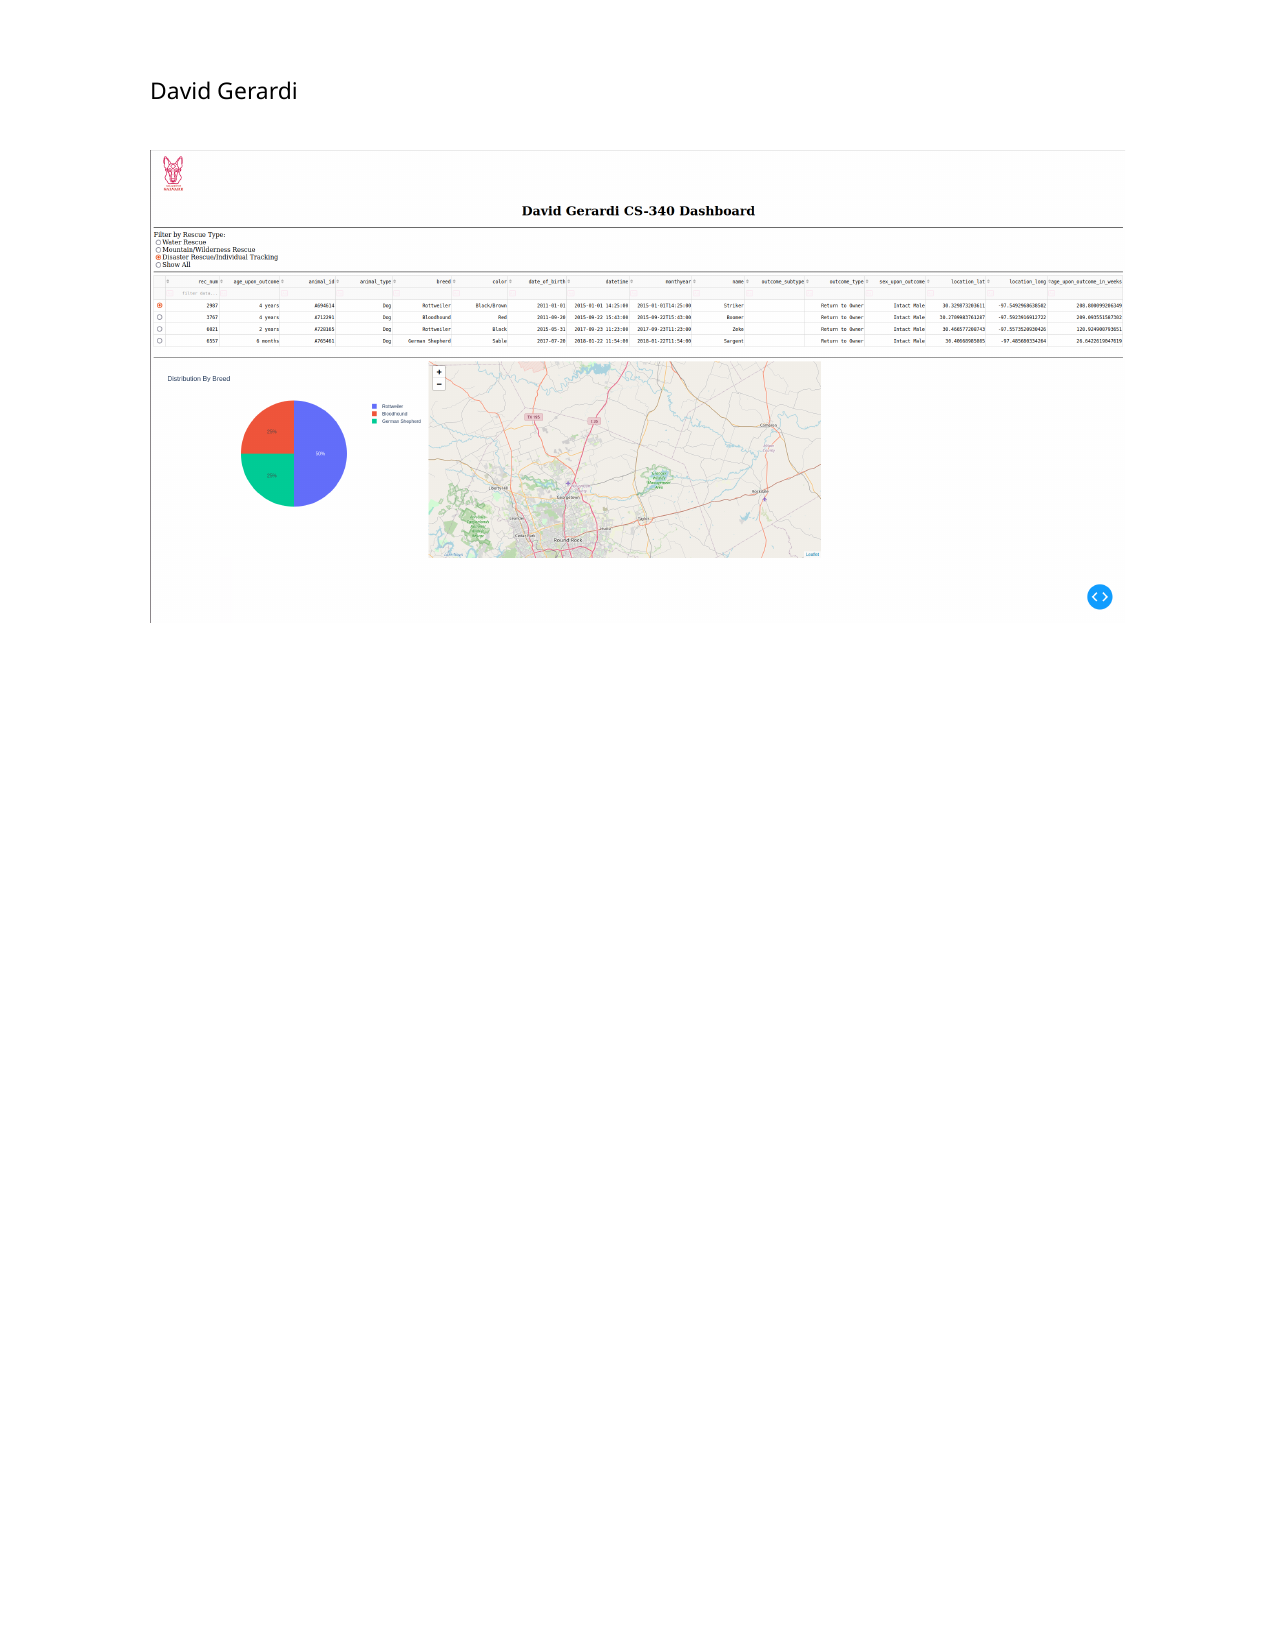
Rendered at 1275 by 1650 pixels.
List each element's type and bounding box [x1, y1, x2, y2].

picture [150, 150, 1125, 623]
